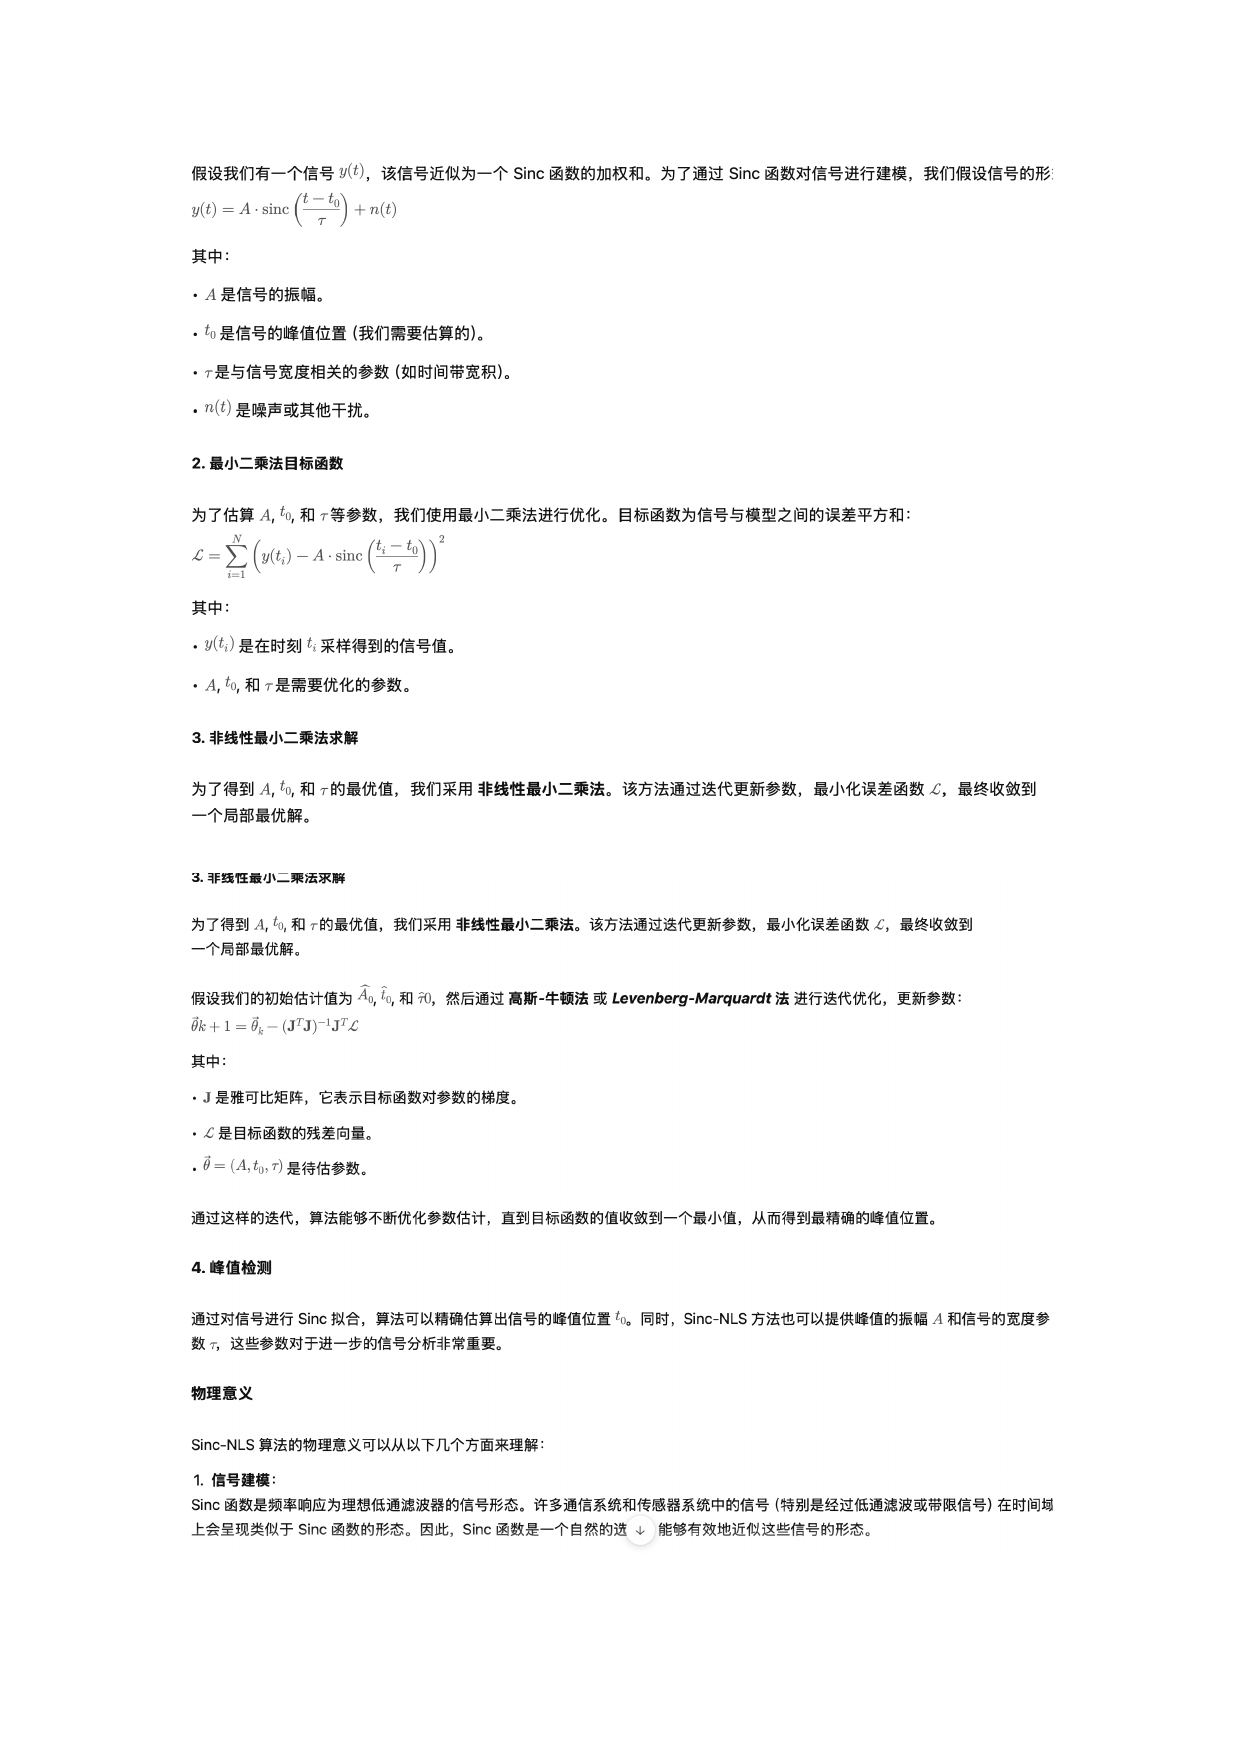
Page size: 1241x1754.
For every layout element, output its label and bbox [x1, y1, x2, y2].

picture [187, 162, 1053, 829]
picture [187, 873, 1053, 1553]
